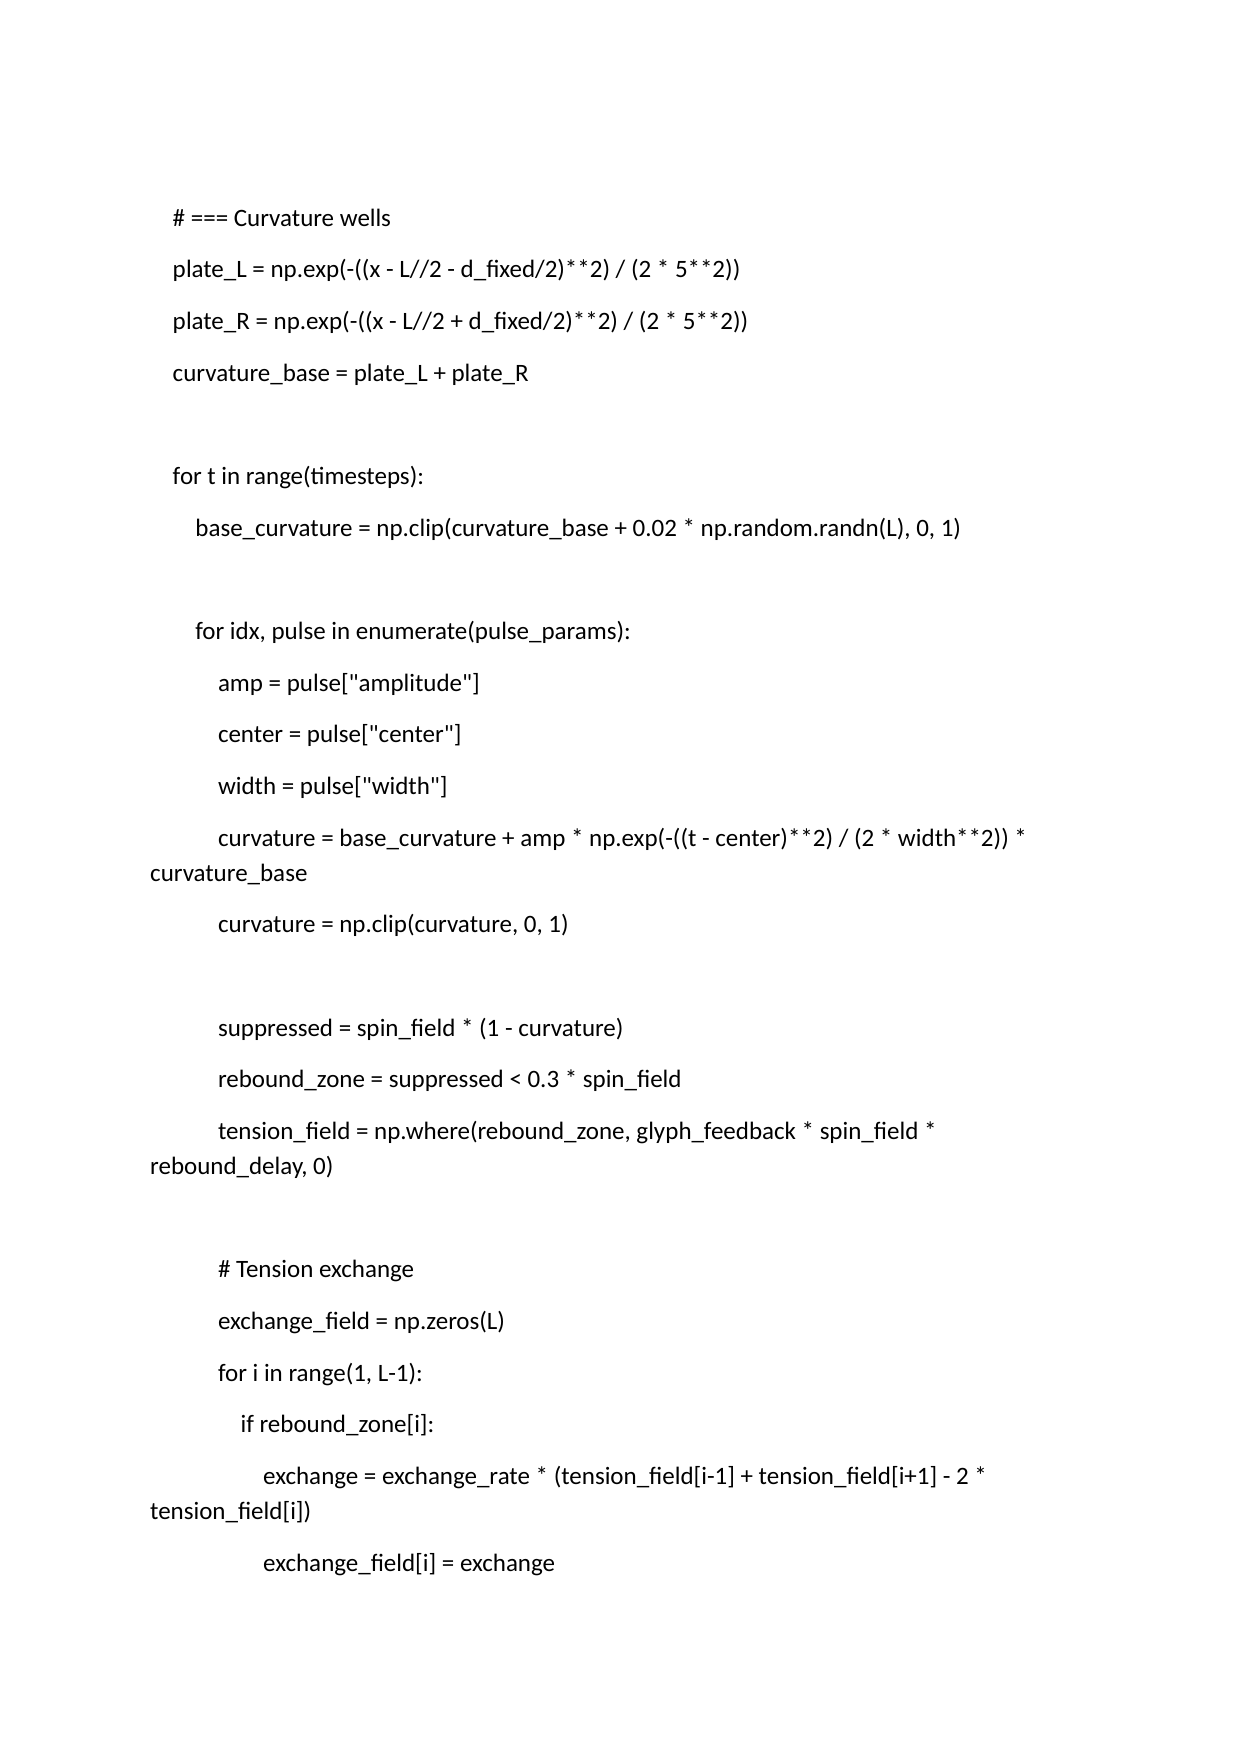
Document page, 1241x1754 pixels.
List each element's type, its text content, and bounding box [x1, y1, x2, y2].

text # === Curvature wells [150, 202, 1090, 232]
text amp = pulse["amplitude"] [150, 667, 1090, 697]
text for idx, pulse in enumerate(pulse_params): [150, 615, 1090, 646]
text tension_field = np.where(rebound_zone, glyph_feedback * spin_field * rebound_delay, 0) [150, 1115, 1090, 1181]
text exchange_field = np.zeros(L) [150, 1305, 1090, 1336]
text curvature = np.clip(curvature, 0, 1) [150, 908, 1090, 939]
text curvature_base = plate_L + plate_R [150, 357, 1090, 387]
text suppressed = spin_field * (1 - curvature) [150, 1012, 1090, 1042]
text base_curvature = np.clip(curvature_base + 0.02 * np.random.randn(L), 0, 1) [150, 512, 1090, 542]
text center = pulse["center"] [150, 718, 1090, 749]
text width = pulse["width"] [150, 770, 1090, 801]
text plate_R = np.exp(-((x - L//2 + d_fixed/2)**2) / (2 * 5**2)) [150, 305, 1090, 336]
text rebound_zone = suppressed < 0.3 * spin_field [150, 1063, 1090, 1094]
text if rebound_zone[i]: [150, 1408, 1090, 1439]
text exchange_field[i] = exchange [150, 1547, 1090, 1577]
text for t in range(timesteps): [150, 460, 1090, 491]
text # Tension exchange [150, 1253, 1090, 1284]
text for i in range(1, L-1): [150, 1357, 1090, 1387]
text exchange = exchange_rate * (tension_field[i-1] + tension_field[i+1] - 2 * tension_field[i]) [150, 1460, 1090, 1526]
text plate_L = np.exp(-((x - L//2 - d_fixed/2)**2) / (2 * 5**2)) [150, 253, 1090, 284]
text curvature = base_curvature + amp * np.exp(-((t - center)**2) / (2 * width**2)) * curvature_base [150, 822, 1090, 887]
